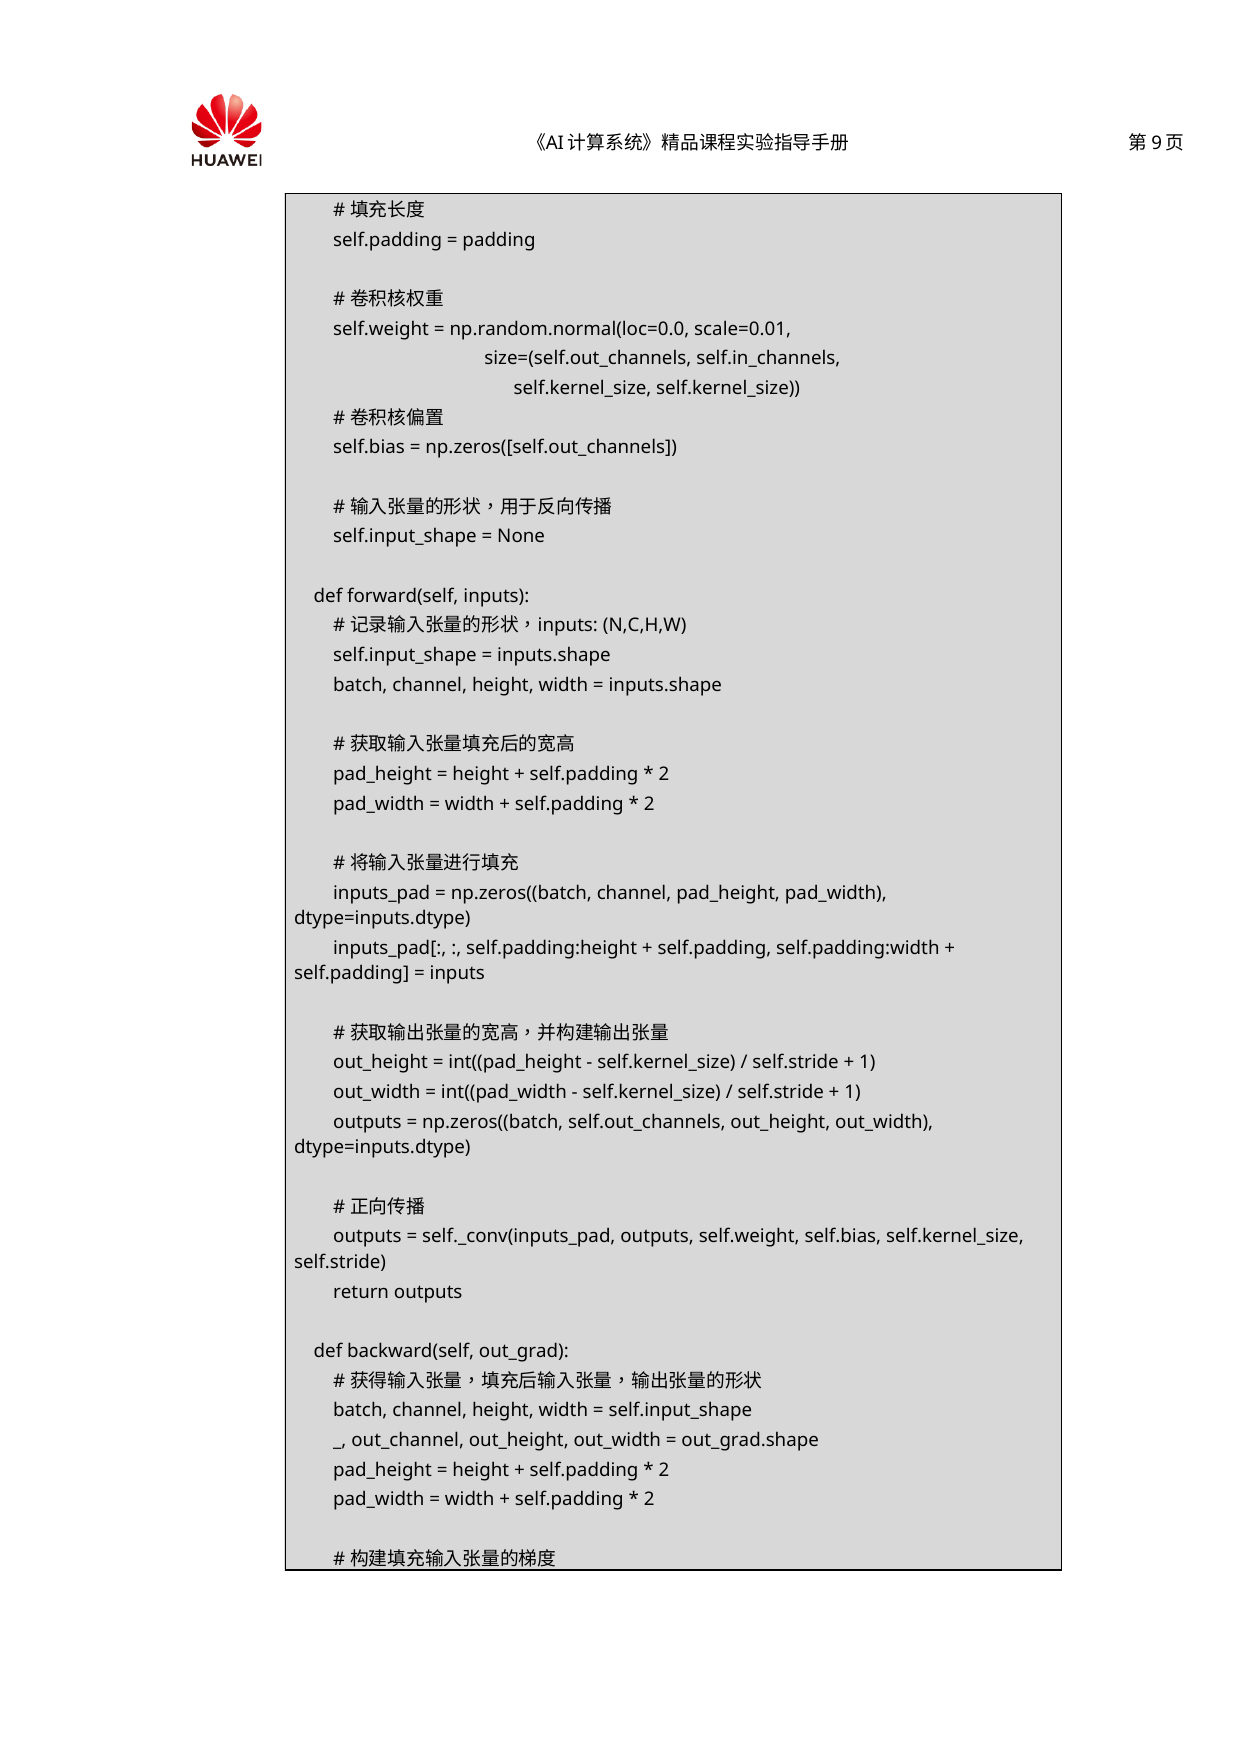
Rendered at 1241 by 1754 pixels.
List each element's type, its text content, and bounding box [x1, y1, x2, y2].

text self.weight = np.random.normal(loc=0.0, scale=0.01, [286, 312, 1061, 340]
text # 获取输入张量填充后的宽高 [286, 727, 1061, 756]
text def forward(self, inputs): [286, 579, 1061, 608]
text self.input_shape = None [286, 519, 1061, 548]
text batch, channel, height, width = self.input_shape [286, 1393, 1061, 1422]
text pad_width = width + self.padding * 2 [286, 787, 1061, 815]
text # 记录输入张量的形状，inputs: (N,C,H,W) [286, 609, 1061, 637]
text out_width = int((pad_width - self.kernel_size) / self.stride + 1) [286, 1075, 1061, 1104]
text self.padding = padding [286, 223, 1061, 251]
text # 填充长度 [286, 194, 1061, 222]
text # 卷积核偏置 [286, 401, 1061, 429]
text # 构建填充输入张量的梯度 [286, 1542, 1061, 1569]
text _, out_channel, out_height, out_width = out_grad.shape [286, 1423, 1061, 1452]
text batch, channel, height, width = inputs.shape [286, 668, 1061, 697]
text # 获取输出张量的宽高，并构建输出张量 [286, 1016, 1061, 1044]
text self.input_shape = inputs.shape [286, 638, 1061, 667]
picture [191, 94, 262, 166]
text outputs = np.zeros((batch, self.out_channels, out_height, out_width), dtype=inputs.dtype) [286, 1105, 1061, 1159]
text # 输入张量的形状，用于反向传播 [286, 490, 1061, 518]
text outputs = self._conv(inputs_pad, outputs, self.weight, self.bias, self.kernel_size, self.stride) [286, 1219, 1061, 1274]
text self.kernel_size, self.kernel_size)) [286, 371, 1061, 400]
text pad_height = height + self.padding * 2 [286, 1453, 1061, 1482]
text # 将输入张量进行填充 [286, 846, 1061, 875]
text pad_height = height + self.padding * 2 [286, 757, 1061, 786]
text # 正向传播 [286, 1190, 1061, 1218]
text size=(self.out_channels, self.in_channels, [286, 341, 1061, 370]
text # 卷积核权重 [286, 282, 1061, 311]
text def backward(self, out_grad): [286, 1334, 1061, 1363]
text inputs_pad = np.zeros((batch, channel, pad_height, pad_width), dtype=inputs.dtype) [286, 876, 1061, 930]
text # 获得输入张量，填充后输入张量，输出张量的形状 [286, 1364, 1061, 1392]
text out_height = int((pad_height - self.kernel_size) / self.stride + 1) [286, 1046, 1061, 1074]
text inputs_pad[:, :, self.padding:height + self.padding, self.padding:width + self.padding] = inputs [286, 931, 1061, 985]
text return outputs [286, 1275, 1061, 1303]
text self.bias = np.zeros([self.out_channels]) [286, 431, 1061, 459]
text pad_width = width + self.padding * 2 [286, 1483, 1061, 1511]
